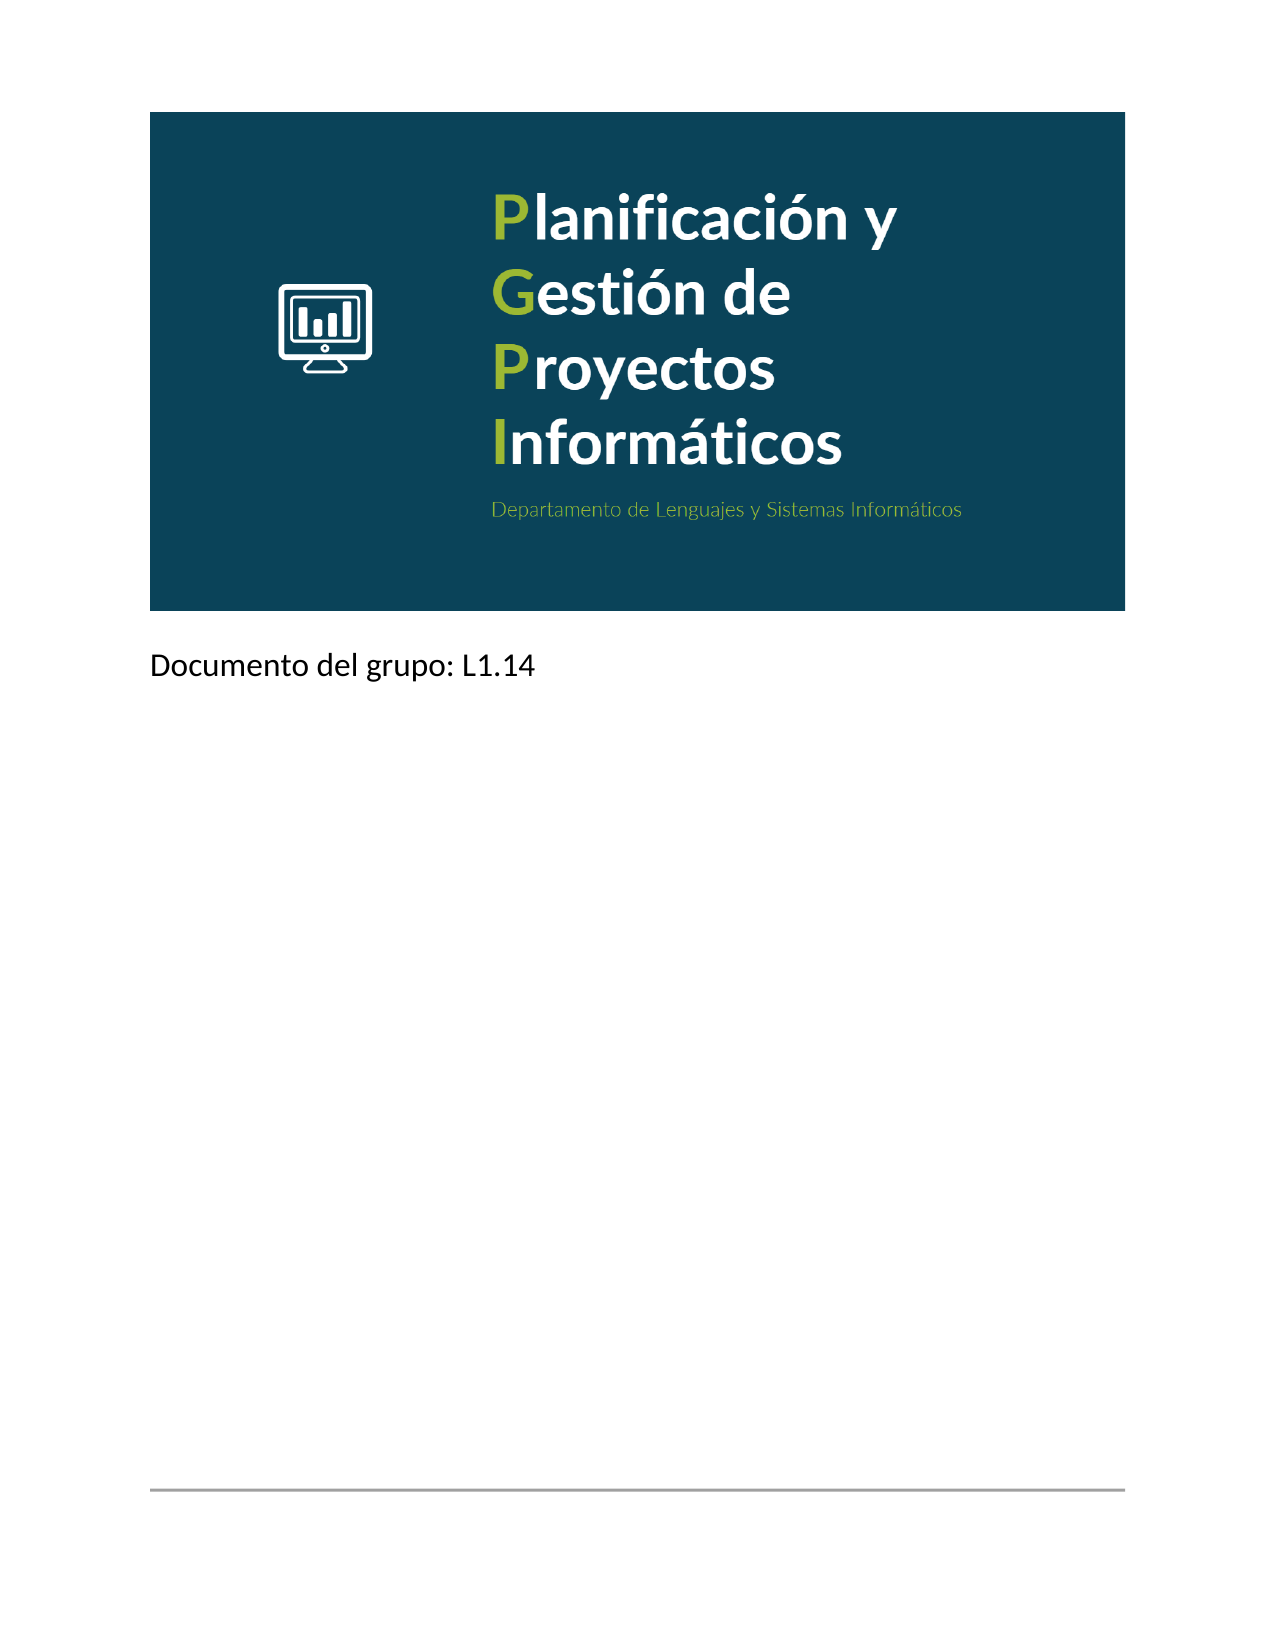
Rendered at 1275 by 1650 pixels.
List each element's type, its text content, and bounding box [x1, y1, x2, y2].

text Documento del grupo: L1.14 [150, 644, 1125, 685]
picture [150, 112, 1125, 611]
